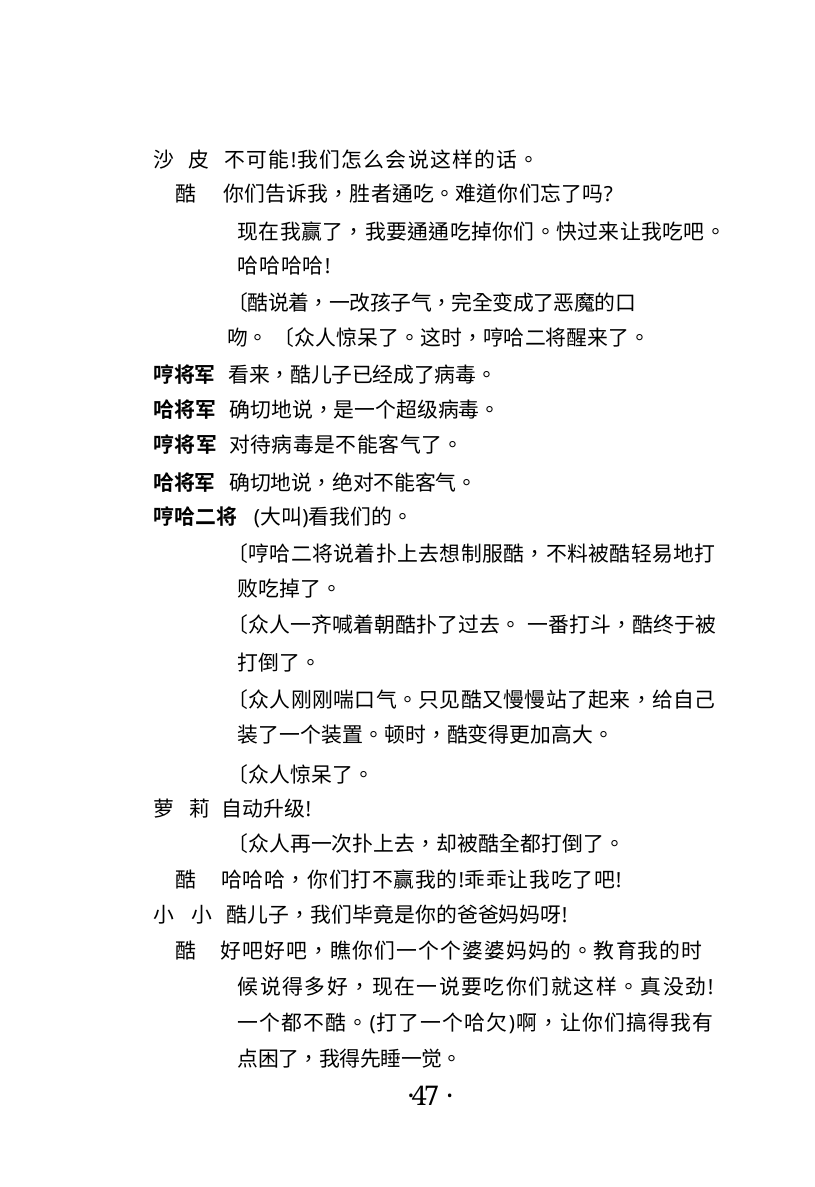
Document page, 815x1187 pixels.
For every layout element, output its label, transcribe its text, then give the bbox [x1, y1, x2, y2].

text 〔酷说着，一改孩子气，完全变成了恶魔的口吻。 〔众人惊呆了。这时，哼哈二将醒来了。 [227, 288, 676, 352]
text 〔众人惊呆了。 萝 莉 自动升级! [153, 760, 375, 822]
text 哼将军 看来，酷儿子已经成了病毒。 哈将军 确切地说，是一个超级病毒。 哼将军 对待病毒是不能客气了。 [153, 360, 506, 458]
text 哈将军 确切地说，绝对不能客气。 哼哈二将 (大叫)看我们的。 [153, 468, 482, 531]
text 小 小 酷儿子，我们毕竟是你的爸爸妈妈呀! [153, 902, 728, 928]
text 酷 哈哈哈，你们打不赢我的!乖乖让我吃了吧! [175, 867, 728, 892]
text 酷 好吧好吧，瞧你们一个个婆婆妈妈的。教育我的时 候说得多好，现在一说要吃你们就这样。真没劲! 一个都不酷。(打了一个哈欠)啊，让你们搞得我有 点困了，我得先睡一觉。 [175, 936, 724, 1073]
text 〔众人再一次扑上去，却被酷全都打倒了。 [227, 831, 728, 857]
text 酷 你们告诉我，胜者通吃。难道你们忘了吗? [175, 181, 728, 206]
text 〔众人刚刚喘口气。只见酷又慢慢站了起来，给自己 装了一个装置。顿时，酷变得更加高大。 [227, 686, 718, 749]
text 〔众人一齐喊着朝酷扑了过去。 一番打斗，酷终于被 打倒了。 [227, 610, 719, 676]
text 〔哼哈二将说着扑上去想制服酷，不料被酷轻易地打 败吃掉了。 [227, 539, 718, 602]
text 现在我赢了，我要通通吃掉你们。快过来让我吃吧。 哈哈哈哈! [237, 217, 728, 280]
text 沙 皮 不可能!我们怎么会说这样的话。 [153, 147, 728, 173]
